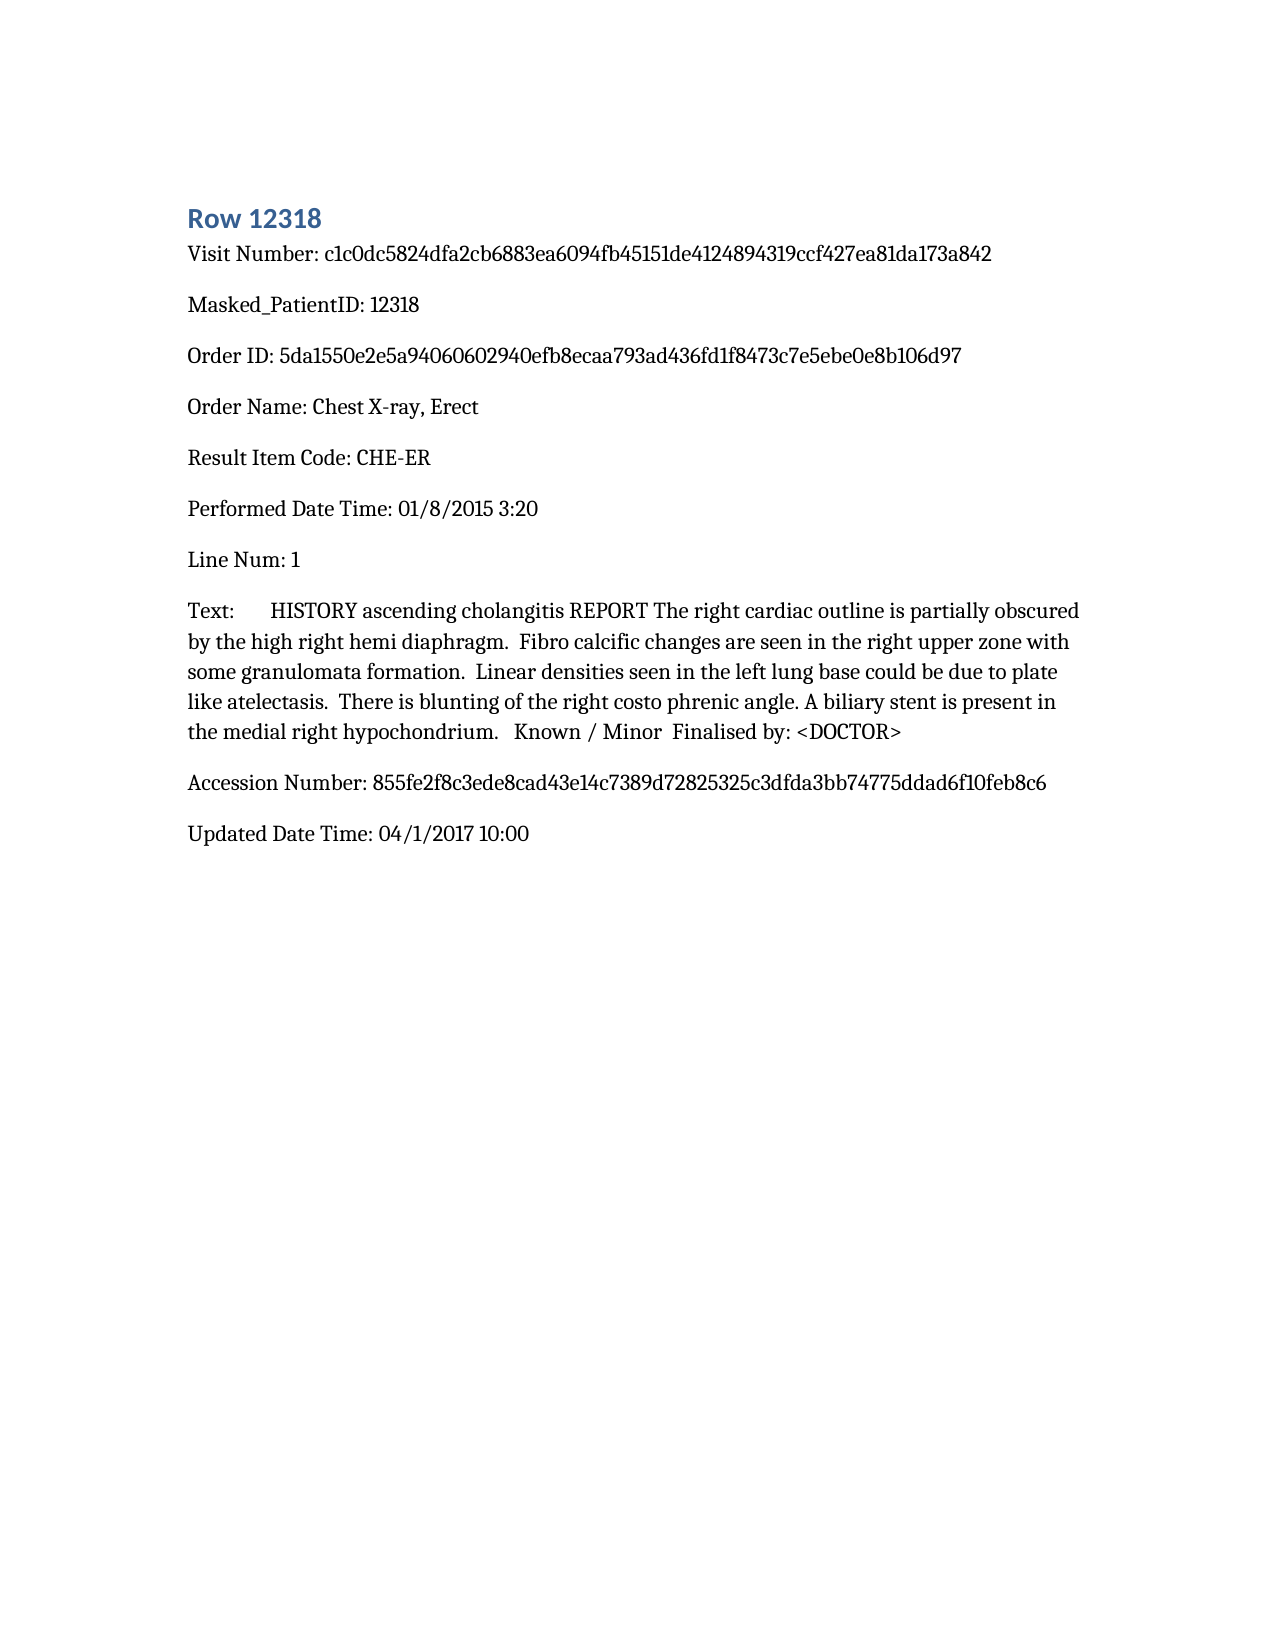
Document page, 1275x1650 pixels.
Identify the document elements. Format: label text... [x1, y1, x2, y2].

text Accession Number: 855fe2f8c3ede8cad43e14c7389d72825325c3dfda3bb74775ddad6f10feb8c6 [187, 770, 1087, 796]
text Order ID: 5da1550e2e5a94060602940efb8ecaa793ad436fd1f8473c7e5ebe0e8b106d97 [187, 343, 1087, 369]
text Line Num: 1 [187, 547, 1087, 573]
text Text: HISTORY ascending cholangitis REPORT The right cardiac outline is partially obscured by the high right hemi diaphragm. Fibro calcific changes are seen in the right upper zone with some granulomata formation. Linear densities seen in the left lung base could be due to plate like atelectasis. There is blunting of the right costo phrenic angle. A biliary stent is present in the medial right hypochondrium. Known / Minor Finalised by: <DOCTOR> [187, 598, 1087, 745]
text Performed Date Time: 01/8/2015 3:20 [187, 496, 1087, 522]
text Result Item Code: CHE-ER [187, 445, 1087, 471]
text Masked_PatientID: 12318 [187, 292, 1087, 318]
subtitle Row 12318 [187, 200, 1087, 236]
text Visit Number: c1c0dc5824dfa2cb6883ea6094fb45151de4124894319ccf427ea81da173a842 [187, 241, 1087, 267]
text Updated Date Time: 04/1/2017 10:00 [187, 821, 1087, 847]
text Order Name: Chest X-ray, Erect [187, 394, 1087, 420]
